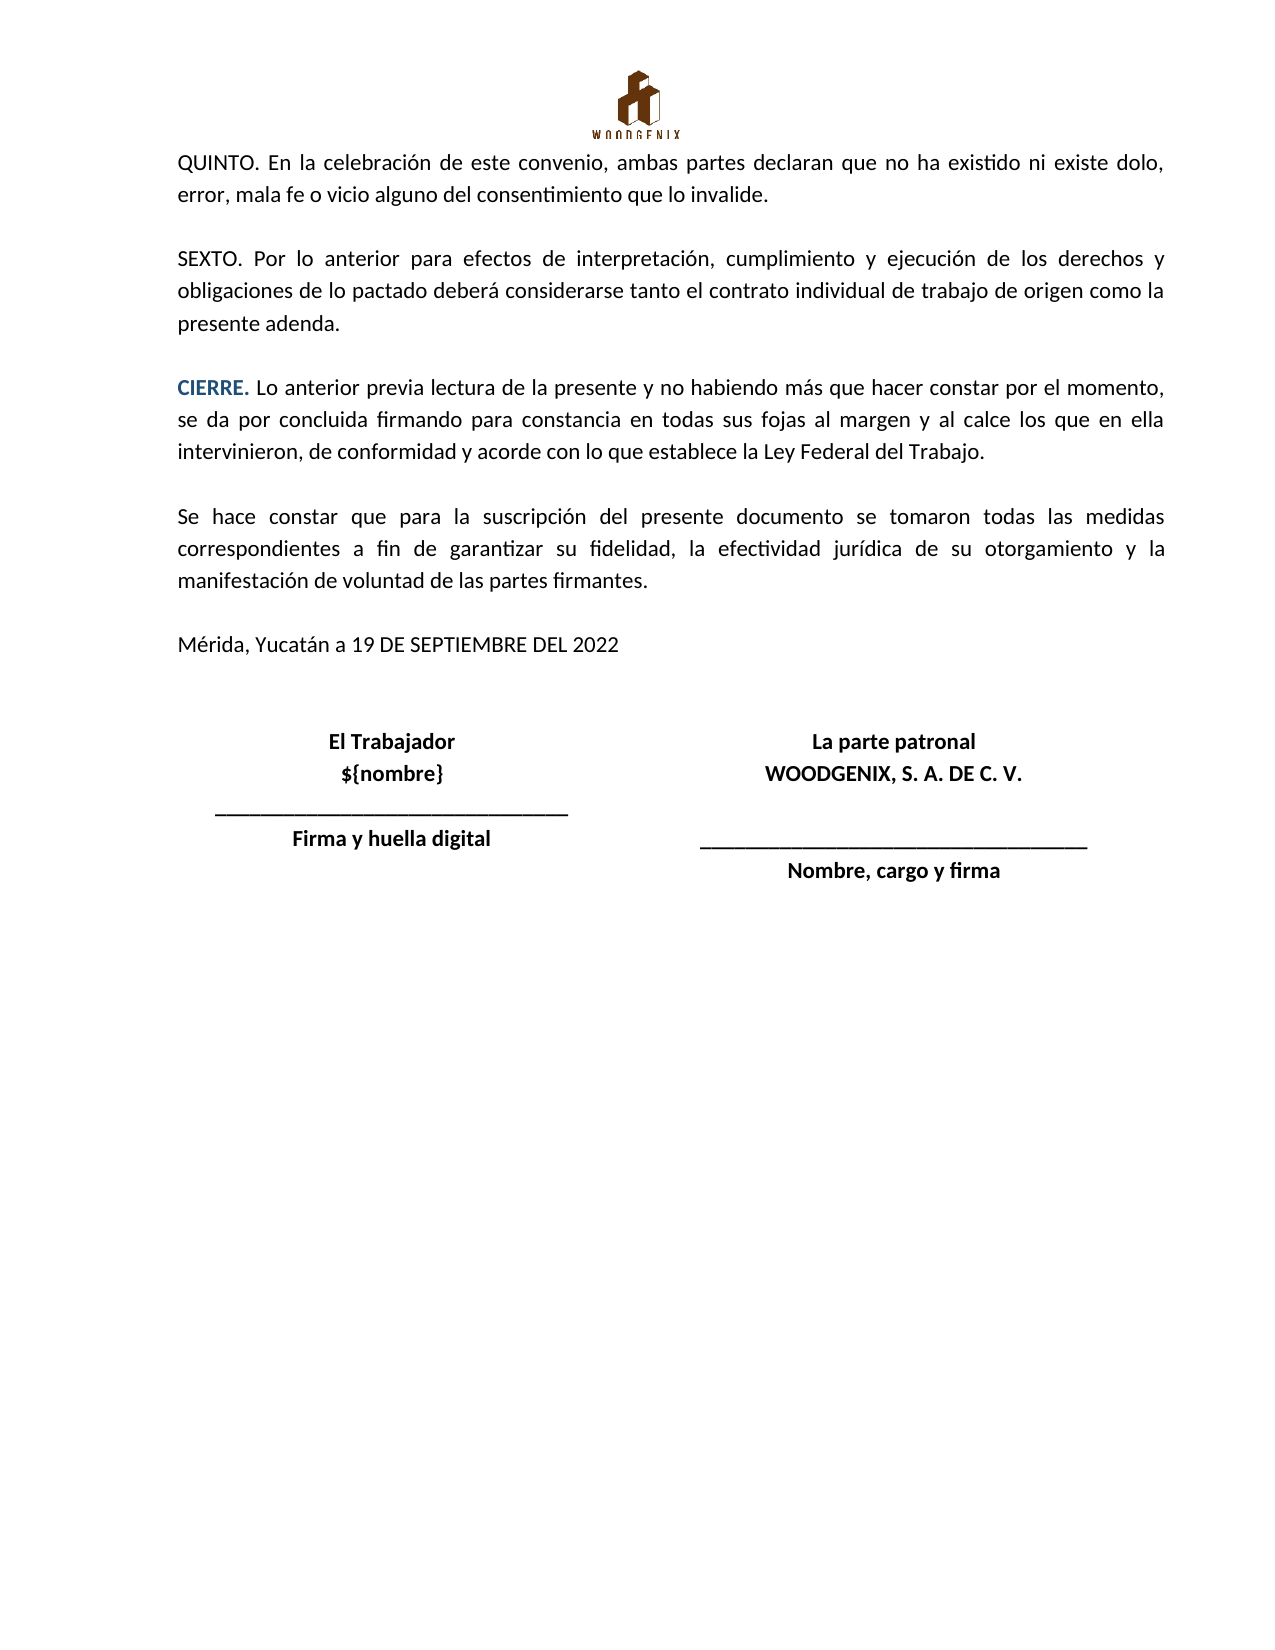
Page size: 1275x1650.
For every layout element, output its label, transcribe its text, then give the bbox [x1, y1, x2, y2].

text QUINTO. En la celebración de este convenio, ambas partes declaran que no ha existido ni existe dolo, error, mala fe o vicio alguno del consentimiento que lo invalide. [177, 148, 1167, 208]
text SEXTO. Por lo anterior para efectos de interpretación, cumplimiento y ejecución de los derechos y obligaciones de lo pactado deberá considerarse tanto el contrato individual de trabajo de origen como la presente adenda. [177, 244, 1167, 337]
table_header El Trabajador ${nombre} _______________________________ Firma y huella digital [162, 695, 622, 888]
text CIERRE. Lo anterior previa lectura de la presente y no habiendo más que hacer constar por el momento, se da por concluida firmando para constancia en todas sus fojas al margen y al calce los que en ella intervinieron, de conformidad y acorde con lo que establece la Ley Federal del Trabajo. [177, 373, 1167, 465]
text Se hace constar que para la suscripción del presente documento se tomaron todas las medidas correspondientes a fin de garantizar su fidelidad, la efectividad jurídica de su otorgamiento y la manifestación de voluntad de las partes firmantes. [177, 502, 1167, 594]
text Mérida, Yucatán a 19 DE SEPTIEMBRE DEL 2022 [177, 631, 1167, 658]
picture [588, 63, 687, 143]
table_header La parte patronal WOODGENIX, S. A. DE C. V. __________________________________ Nombre, cargo y firma [622, 695, 1166, 888]
